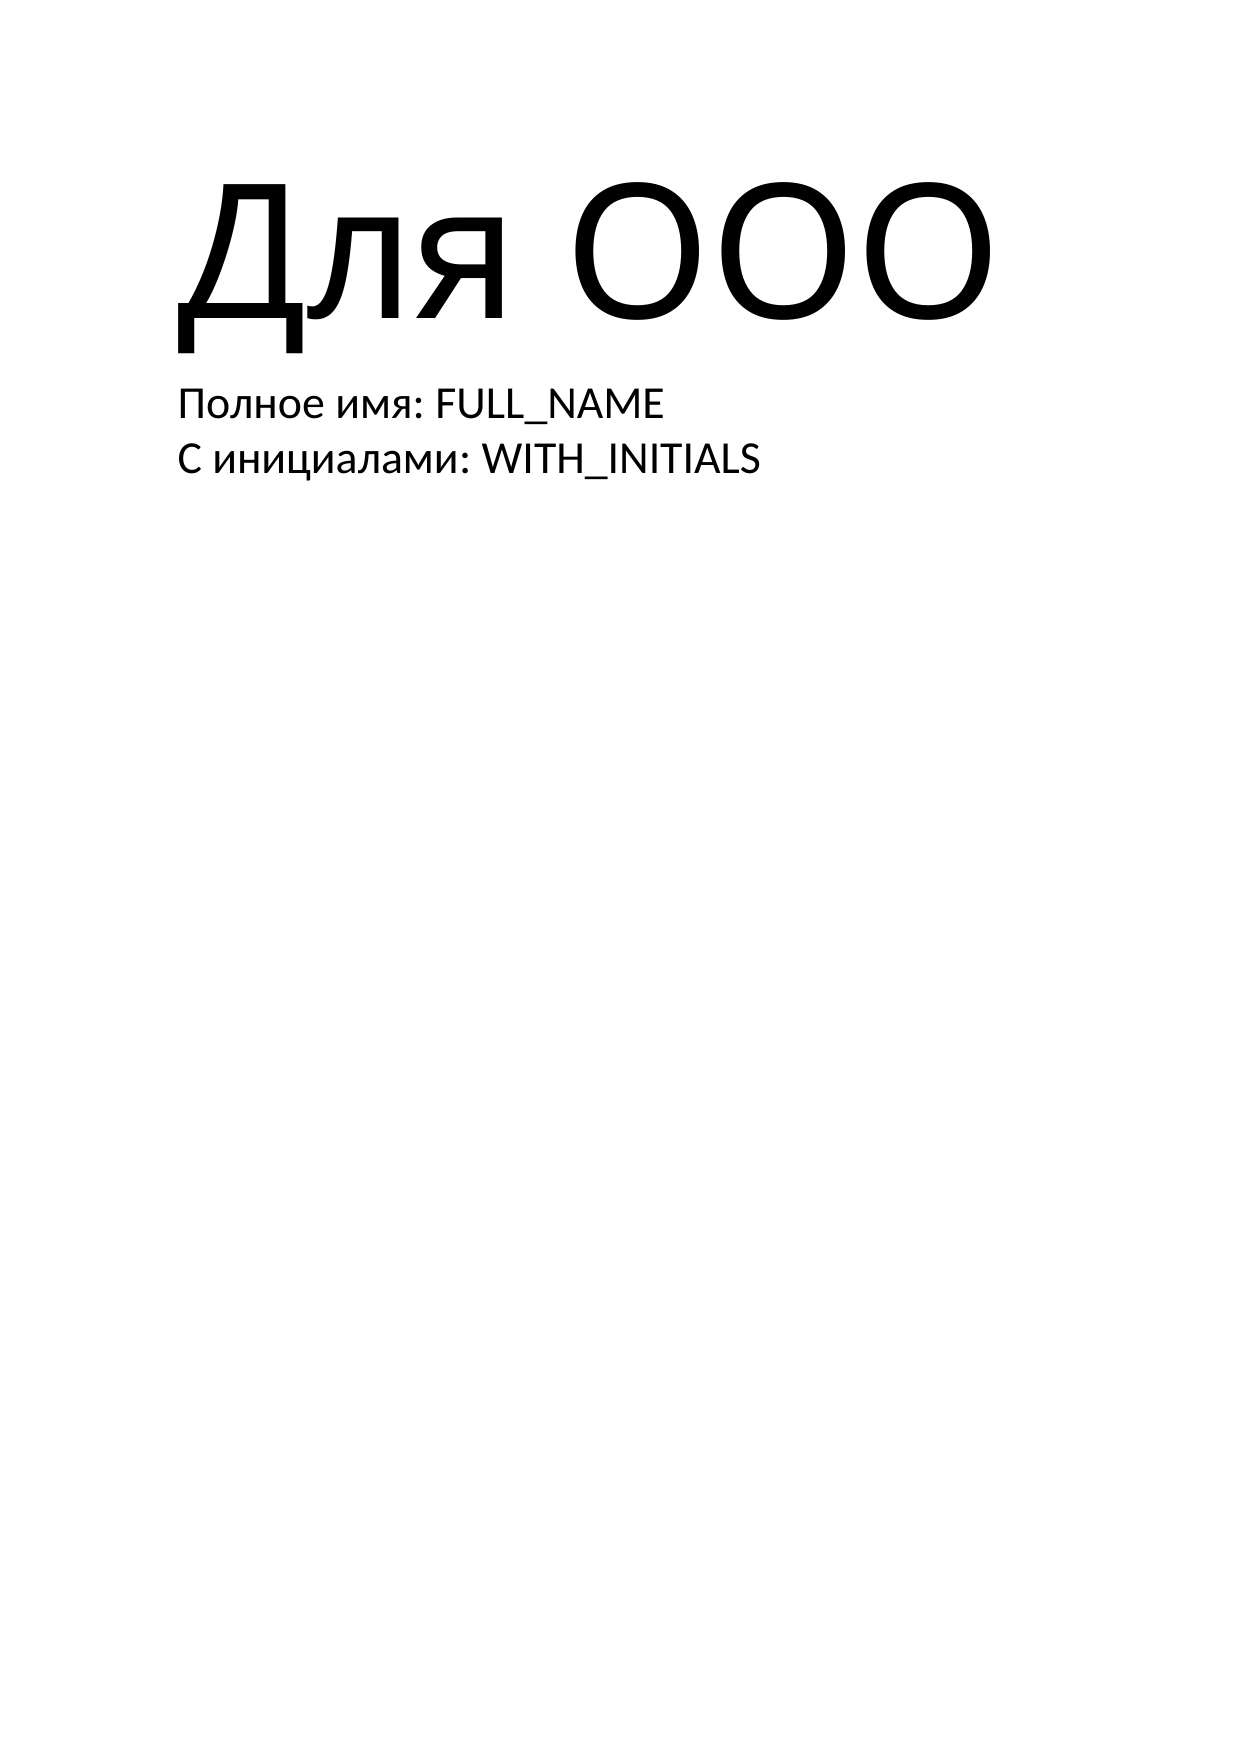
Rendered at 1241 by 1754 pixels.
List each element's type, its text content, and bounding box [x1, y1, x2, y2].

title Для ООО [177, 118, 1152, 373]
text С инициалами: WITH_INITIALS [177, 429, 1152, 485]
text Полное имя: FULL_NAME [177, 373, 1152, 429]
